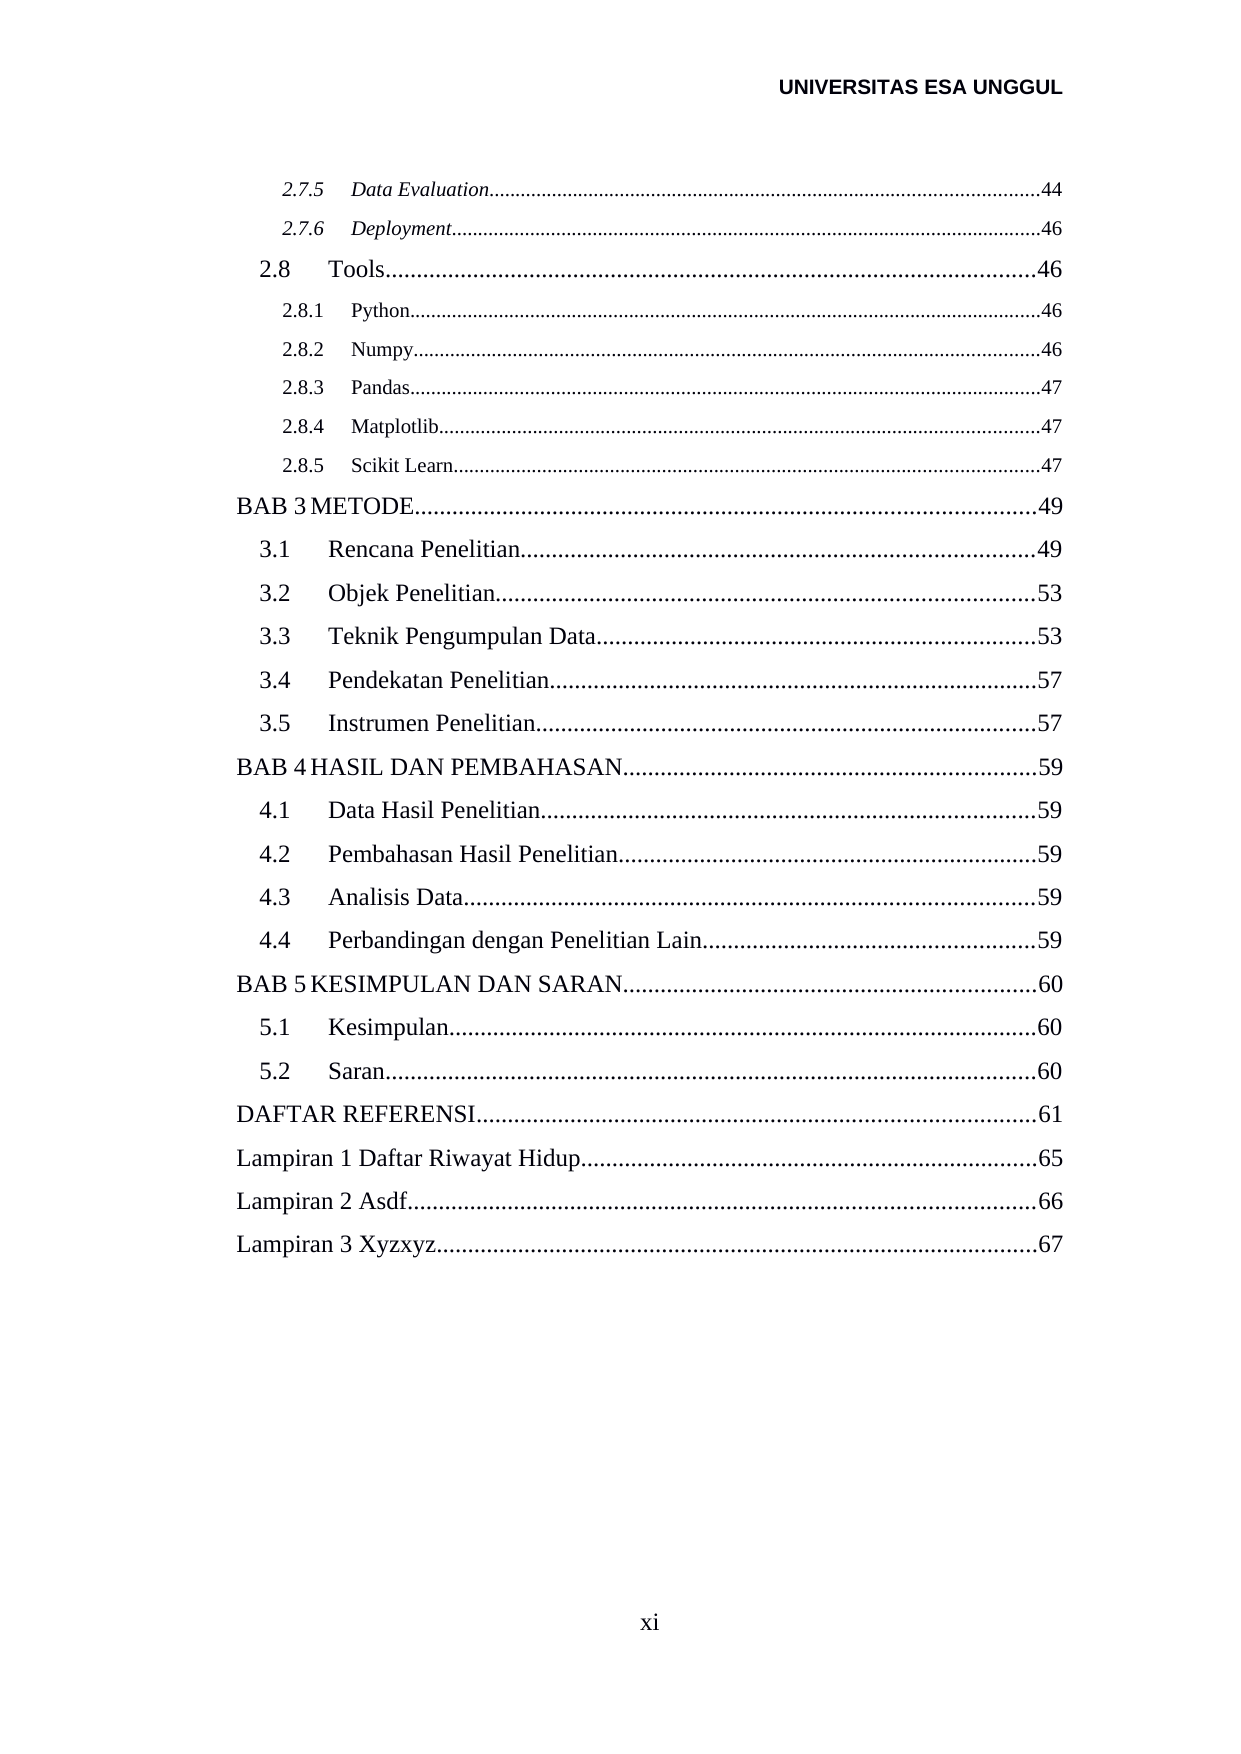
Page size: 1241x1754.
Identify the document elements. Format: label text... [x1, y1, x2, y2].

text 3.4 Pendekatan Penelitian 57 [259, 665, 1063, 694]
text 2.8.5 Scikit Learn 47 [282, 452, 1063, 477]
text 2.7.6 Deployment 46 [282, 216, 1063, 240]
text 2.7.5 Data Evaluation 44 [282, 177, 1063, 201]
text Lampiran 1 Daftar Riwayat Hidup 65 [236, 1143, 1063, 1171]
text 2.8 Tools 46 [259, 254, 1063, 283]
text 2.8.4 Matplotlib 47 [282, 414, 1063, 438]
text BAB 3 METODE 49 [236, 491, 1063, 520]
text 4.4 Perbandingan dengan Penelitian Lain 59 [259, 926, 1063, 954]
text 5.2 Saran 60 [259, 1056, 1063, 1084]
text 3.2 Objek Penelitian 53 [259, 578, 1063, 607]
text 5.1 Kesimpulan 60 [259, 1012, 1063, 1041]
text 2.8.1 Python 46 [282, 298, 1063, 322]
text Lampiran 2 Asdf 66 [236, 1186, 1063, 1215]
text BAB 4 HASIL DAN PEMBAHASAN 59 [236, 752, 1063, 781]
text 2.8.3 Pandas 47 [282, 375, 1063, 399]
text DAFTAR REFERENSI 61 [236, 1099, 1063, 1128]
text 3.5 Instrumen Penelitian 57 [259, 708, 1063, 737]
text 2.8.2 Numpy 46 [282, 337, 1063, 361]
text 4.1 Data Hasil Penelitian 59 [259, 795, 1063, 824]
text 4.2 Pembahasan Hasil Penelitian 59 [259, 839, 1063, 867]
text Lampiran 3 Xyzxyz 67 [236, 1229, 1063, 1258]
text 4.3 Analisis Data 59 [259, 882, 1063, 911]
text 3.3 Teknik Pengumpulan Data 53 [259, 621, 1063, 650]
text BAB 5 KESIMPULAN DAN SARAN 60 [236, 969, 1063, 998]
text 3.1 Rencana Penelitian 49 [259, 534, 1063, 563]
